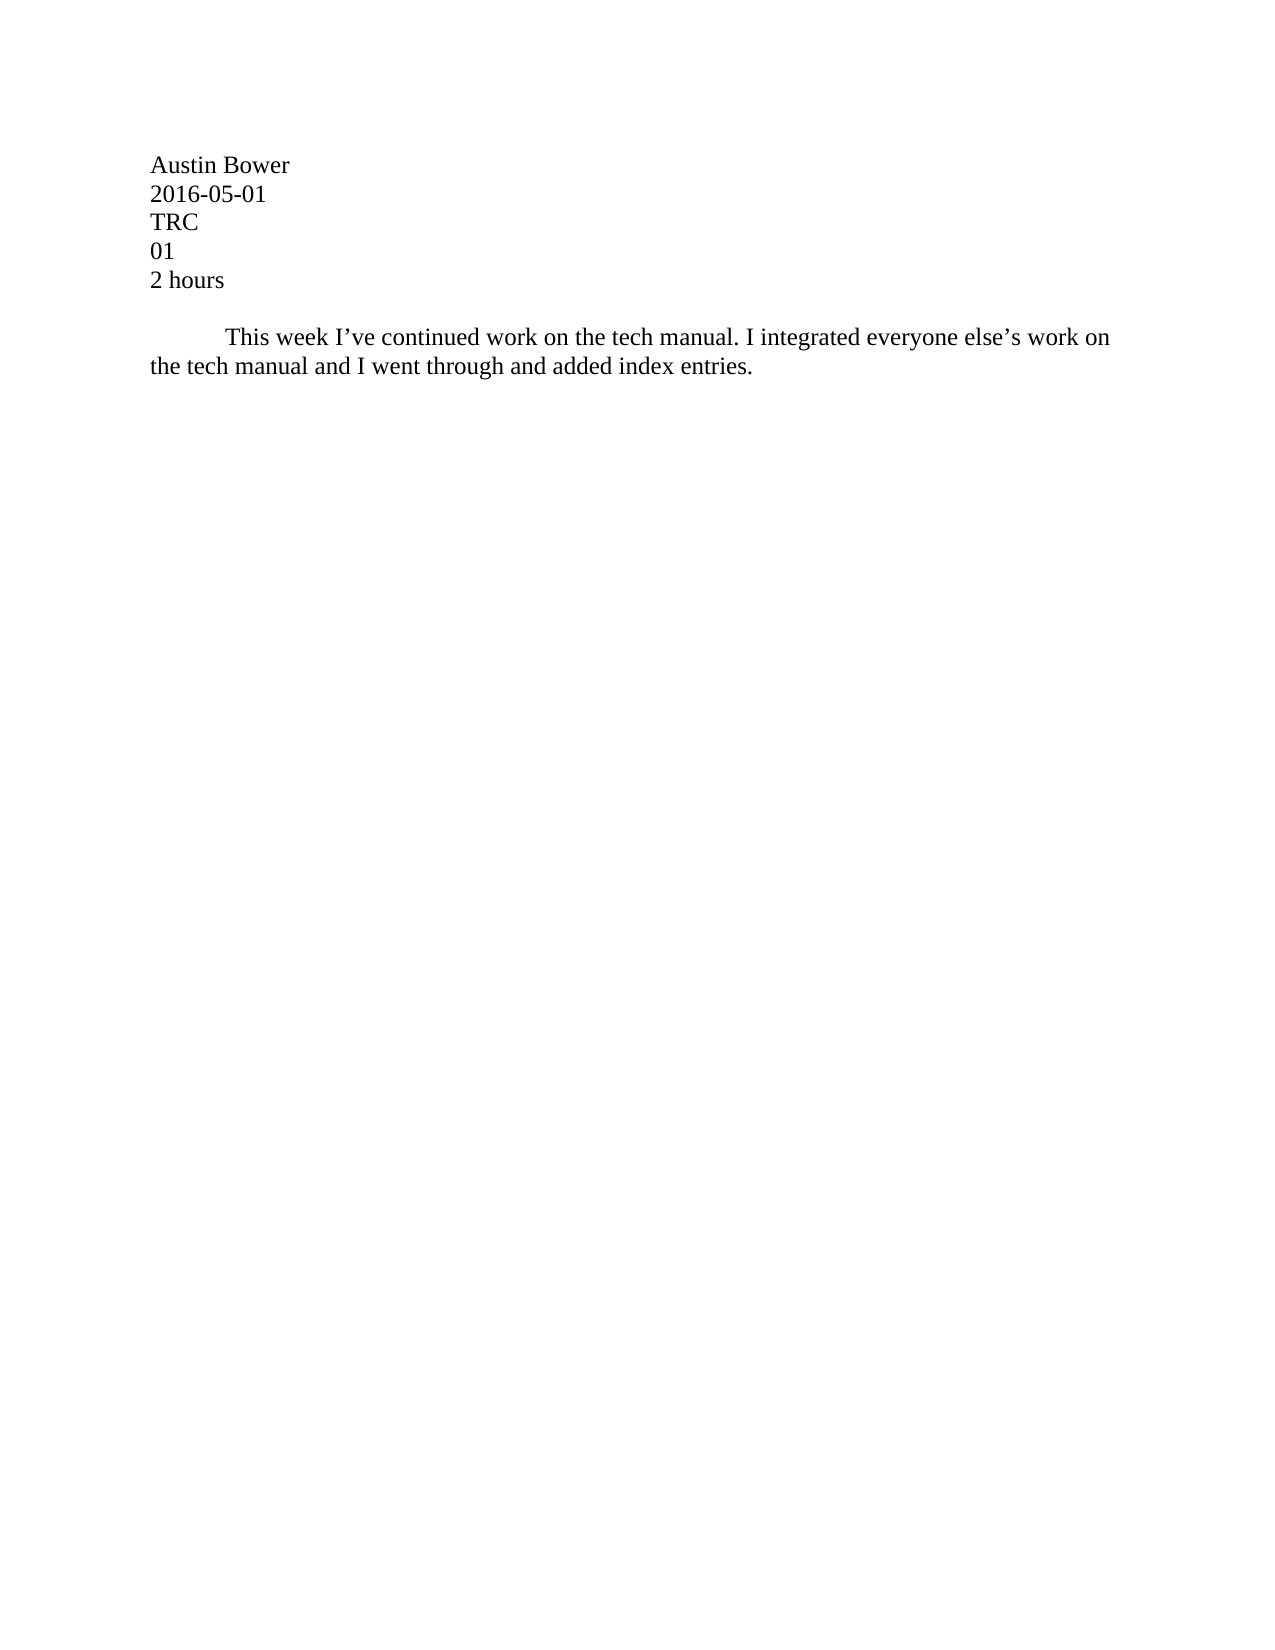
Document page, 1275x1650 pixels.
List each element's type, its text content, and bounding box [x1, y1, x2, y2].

text 2 hours [150, 265, 1125, 294]
text This week I’ve continued work on the tech manual. I integrated everyone else’s work on the tech manual and I went through and added index entries. [150, 322, 1125, 380]
text Austin Bower [150, 150, 1125, 179]
text TRC [150, 207, 1125, 236]
text 2016-05-01 [150, 179, 1125, 207]
text 01 [150, 236, 1125, 265]
